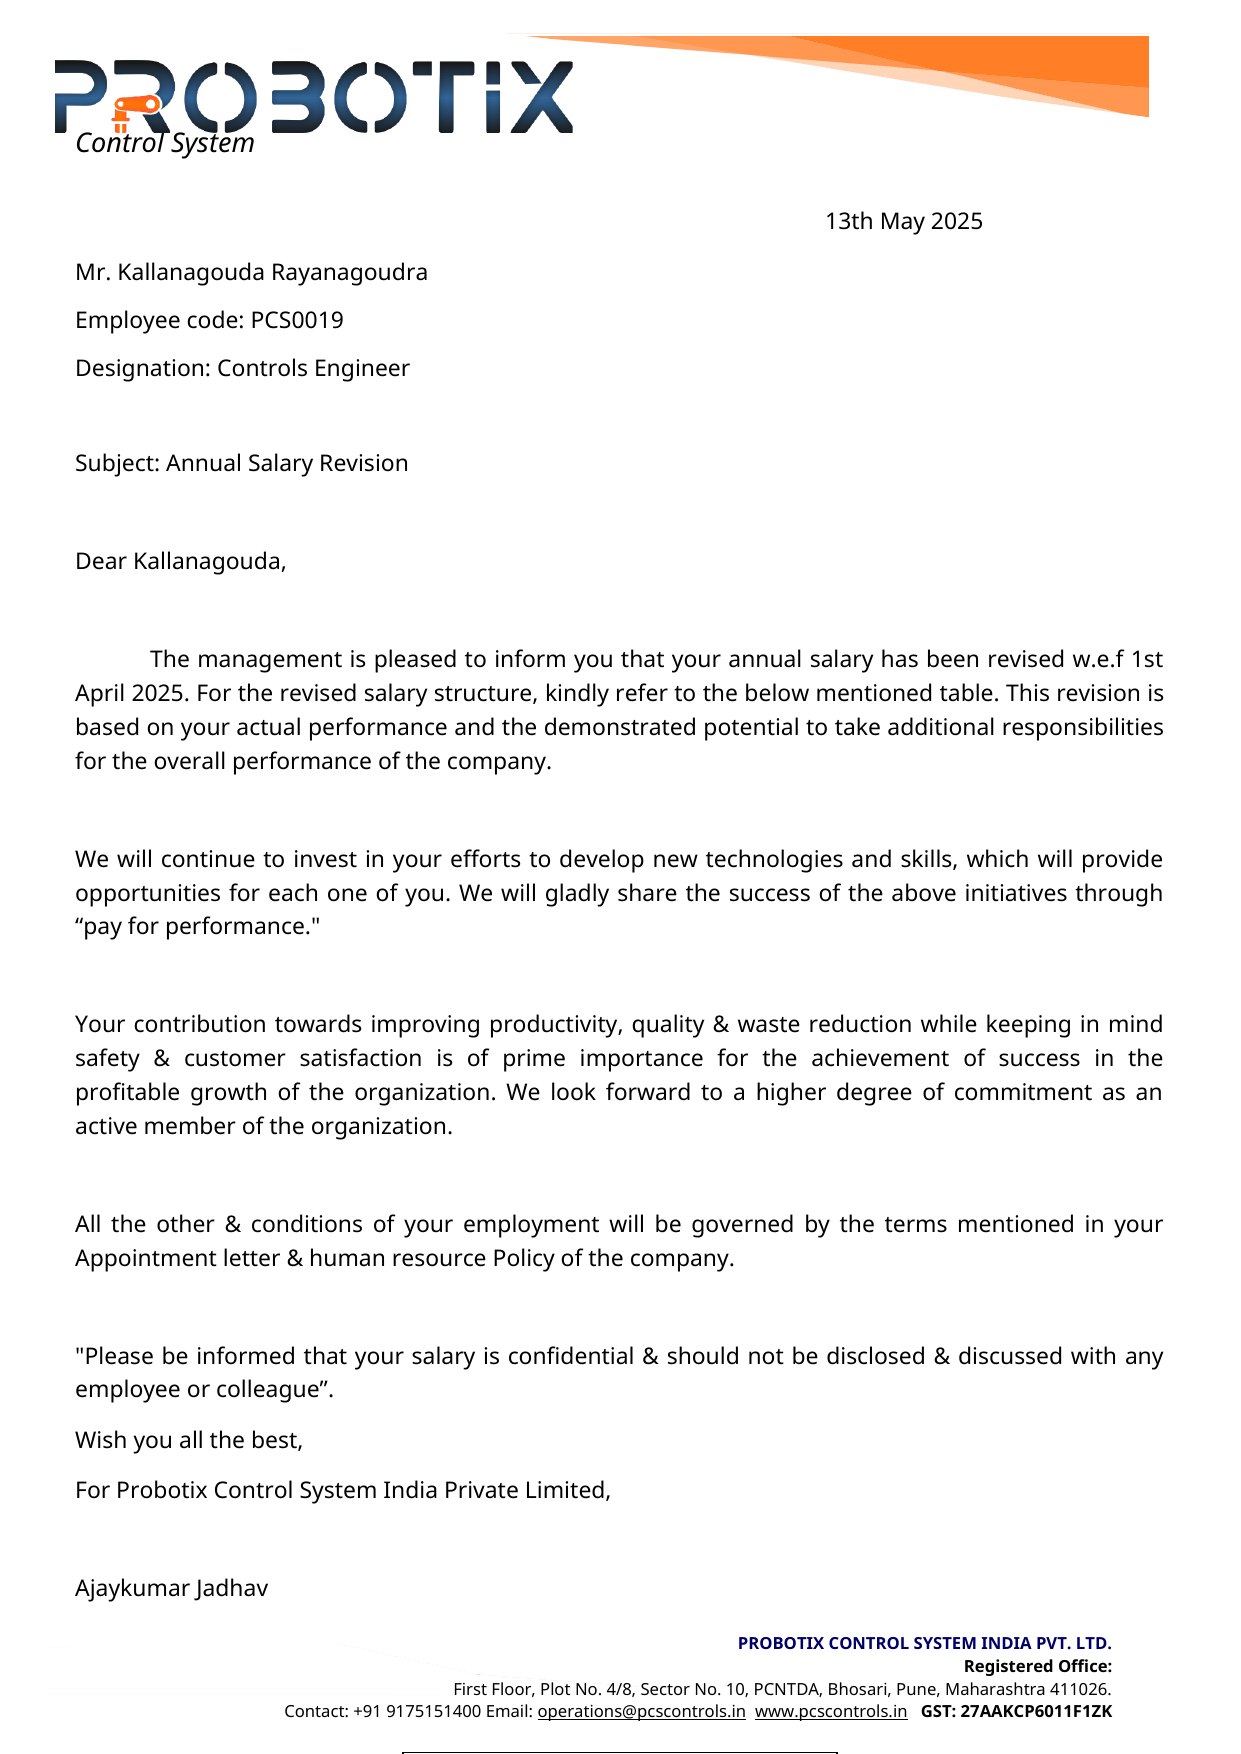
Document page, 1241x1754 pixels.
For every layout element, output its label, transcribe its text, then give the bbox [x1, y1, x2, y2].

picture [47, 1643, 688, 1721]
text All the other & conditions of your employment will be governed by the terms mentioned in your Appointment letter & human resource Policy of the company. [75, 1208, 1165, 1273]
text For Probotix Control System India Private Limited, [75, 1474, 1165, 1506]
text Designation: Controls Engineer [75, 352, 1165, 383]
text "Please be informed that your salary is confidential & should not be disclosed & discussed with any employee or colleague”. [75, 1340, 1165, 1405]
text Employee code: PCS0019 [75, 304, 1165, 335]
text Ajaykumar Jadhav [75, 1572, 1165, 1604]
text Dear Kallanagouda, [75, 545, 1165, 577]
text We will continue to invest in your efforts to develop new technologies and skills, which will provide opportunities for each one of you. We will gladly share the success of the above initiatives through “pay for performance." [75, 843, 1165, 942]
picture [53, 36, 1149, 133]
text Your contribution towards improving productivity, quality & waste reduction while keeping in mind safety & customer satisfaction is of prime importance for the achievement of success in the profitable growth of the organization. We look forward to a higher degree of commitment as an active member of the organization. [75, 1008, 1165, 1141]
text Wish you all the best, [75, 1424, 1165, 1455]
text 13th May 2025 [75, 205, 1165, 237]
text Subject: Annual Salary Revision [75, 447, 1165, 478]
text The management is pleased to inform you that your annual salary has been revised w.e.f 1st April 2025. For the revised salary structure, kindly refer to the below mentioned table. This revision is based on your actual performance and the demonstrated potential to take additional responsibilities for the overall performance of the company. [75, 643, 1165, 776]
text Mr. Kallanagouda Rayanagoudra [75, 256, 1165, 287]
